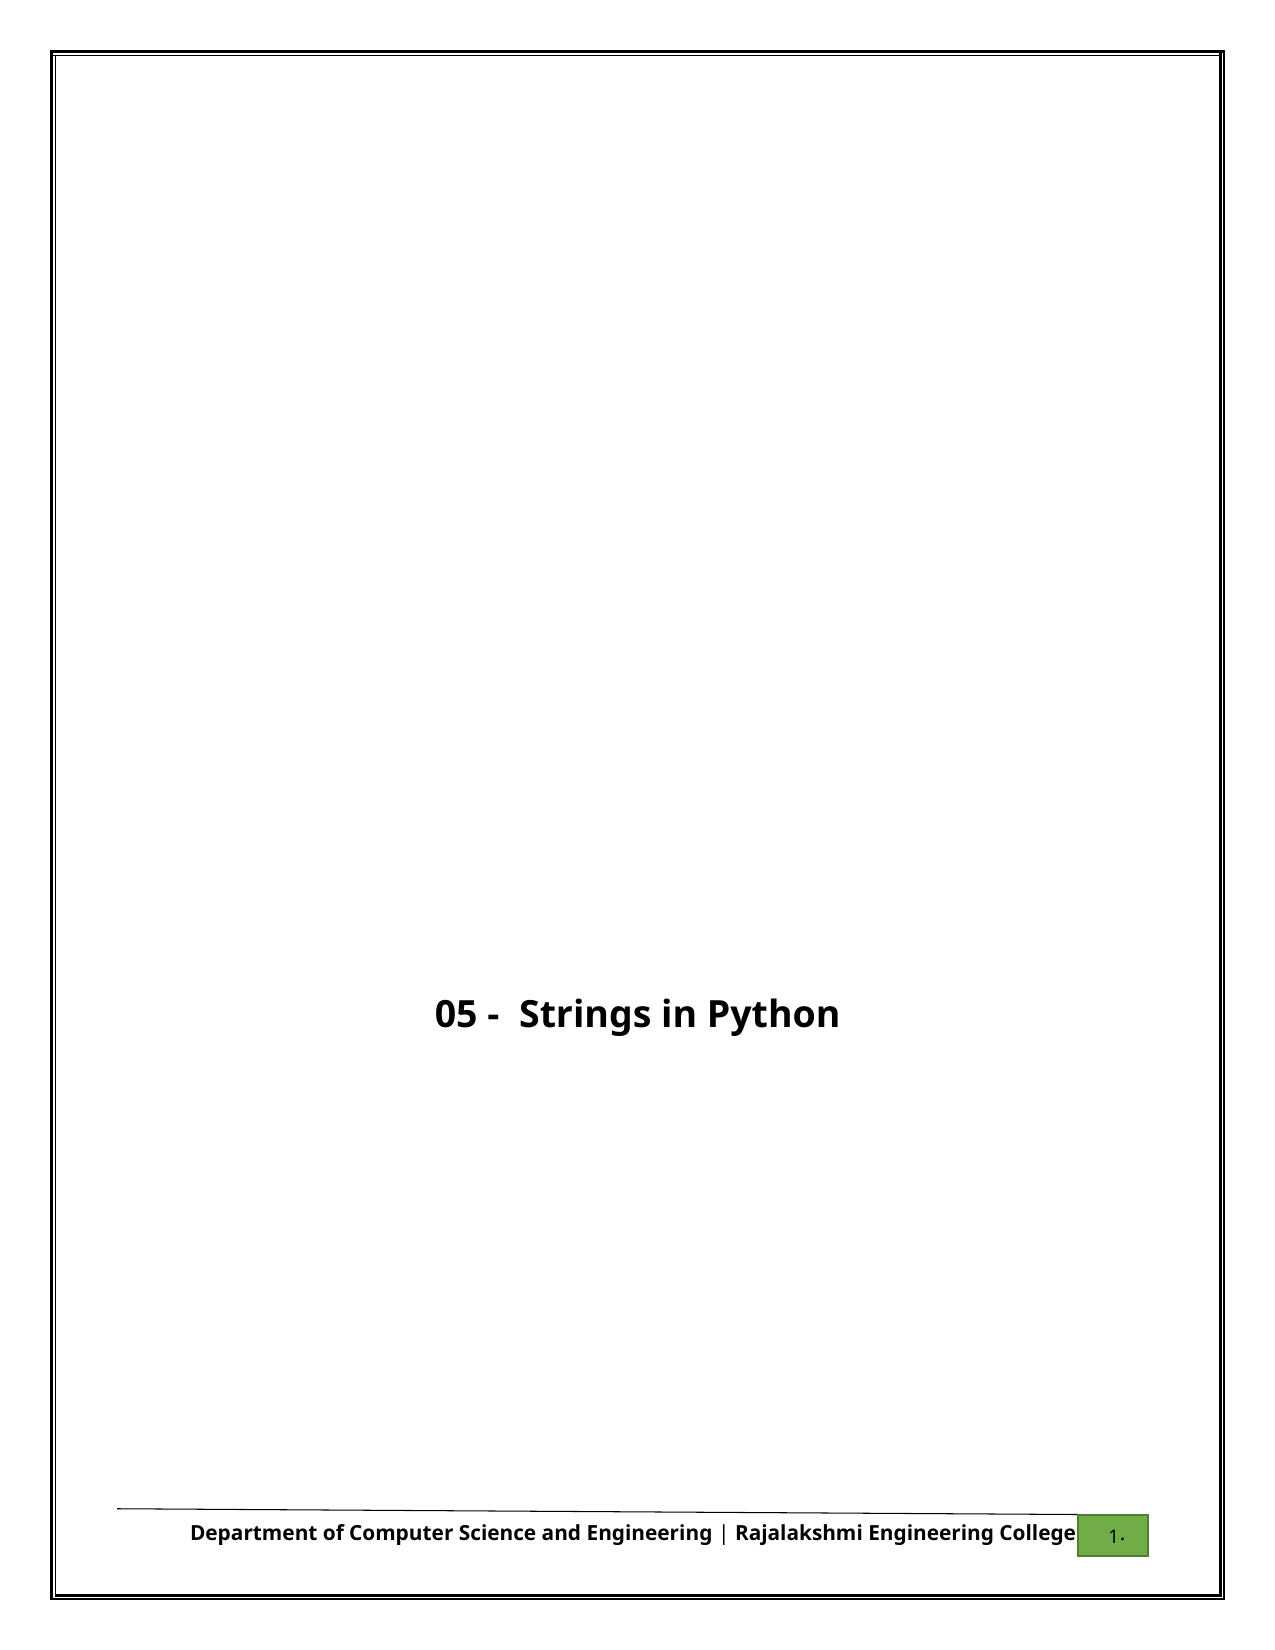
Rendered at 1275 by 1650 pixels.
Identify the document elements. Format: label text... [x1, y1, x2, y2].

subtitle 05 - Strings in Python [150, 988, 1125, 1039]
